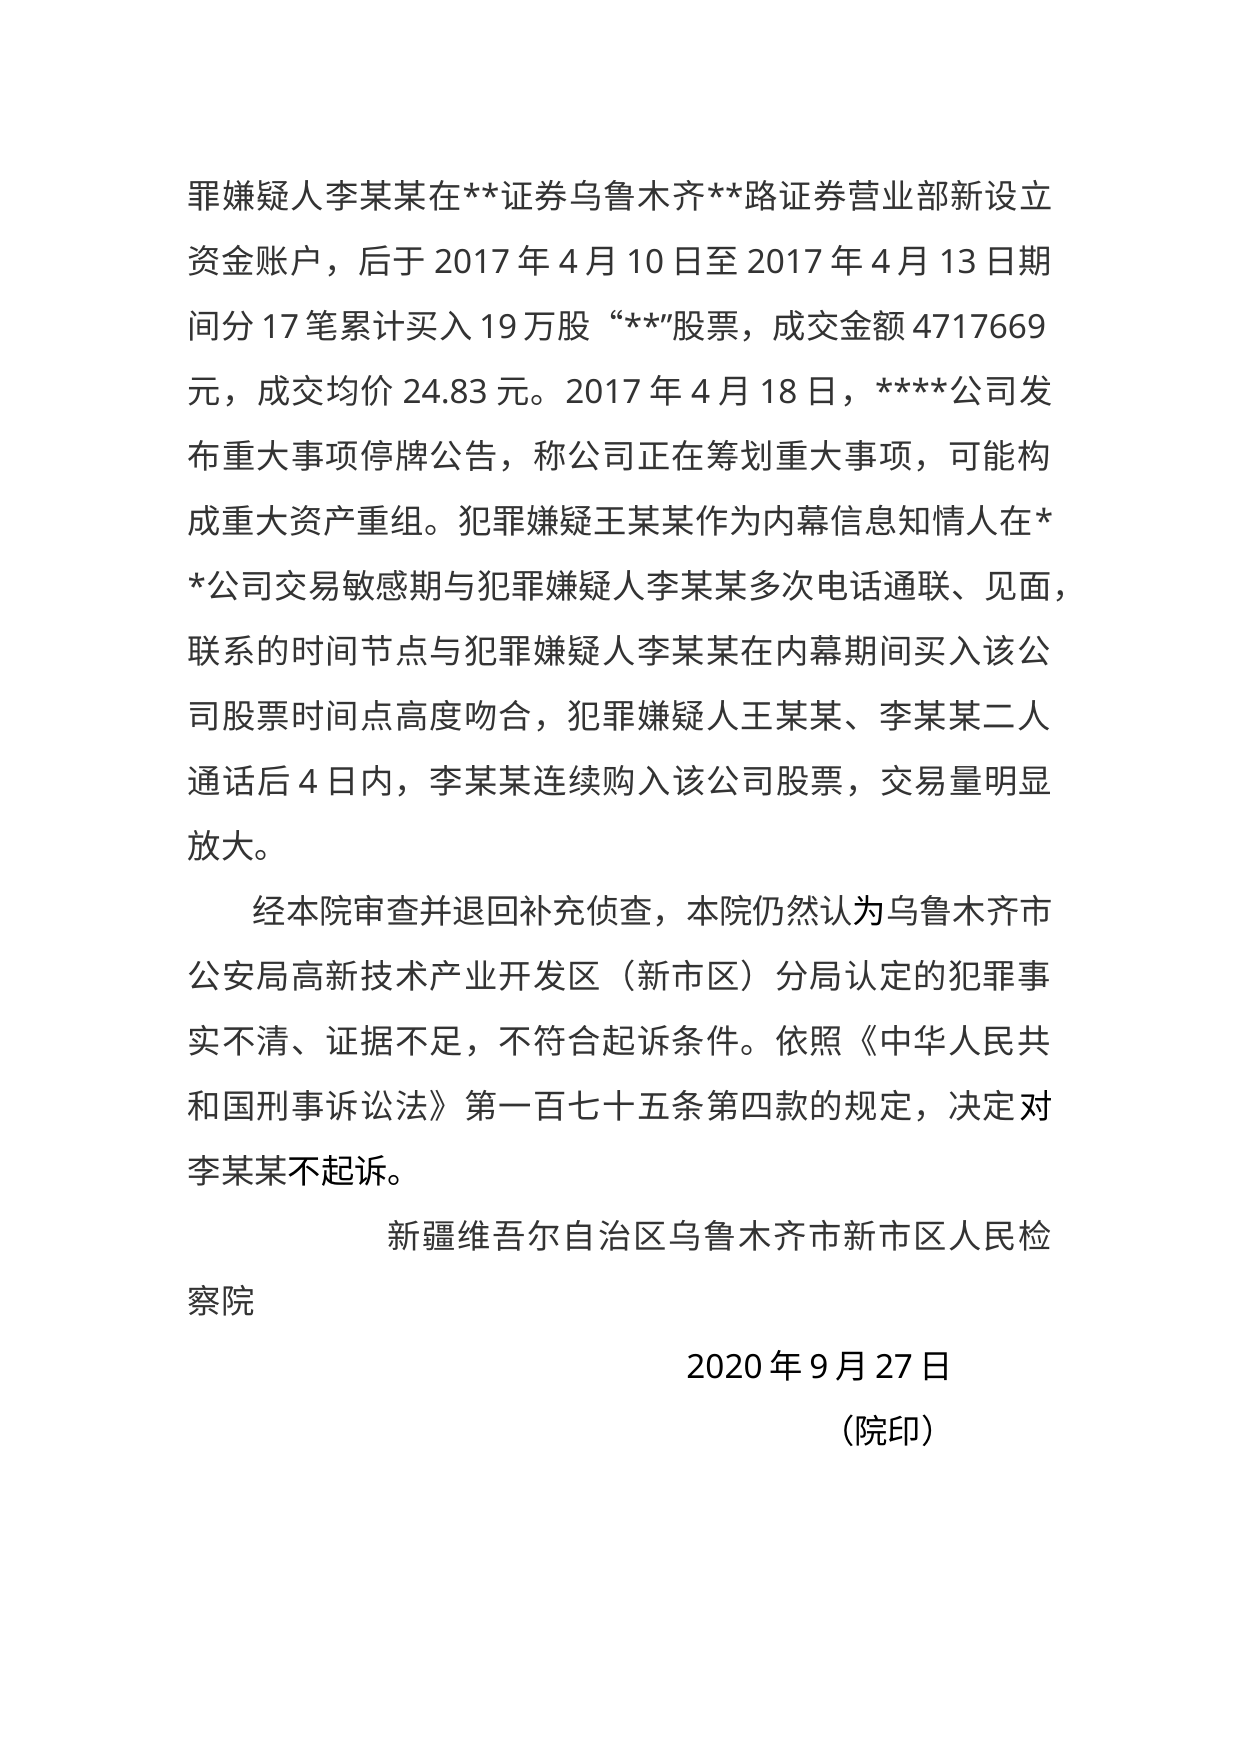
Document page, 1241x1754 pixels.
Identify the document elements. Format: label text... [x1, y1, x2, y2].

text 经本院审查并退回补充侦查，本院仍然认为乌鲁木齐市公安局高新技术产业开发区（新市区）分局认定的犯罪事实不清、证据不足，不符合起诉条件。依照《中华人民共和国刑事诉讼法》第一百七十五条第四款的规定，决定对李某某不起诉。 [187, 877, 1053, 1202]
text 2020年9月27日 [187, 1332, 953, 1397]
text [187, 162, 1053, 877]
text （院印） [187, 1397, 1053, 1462]
text 新疆维吾尔自治区乌鲁木齐市新市区人民检察院 [187, 1202, 1053, 1332]
